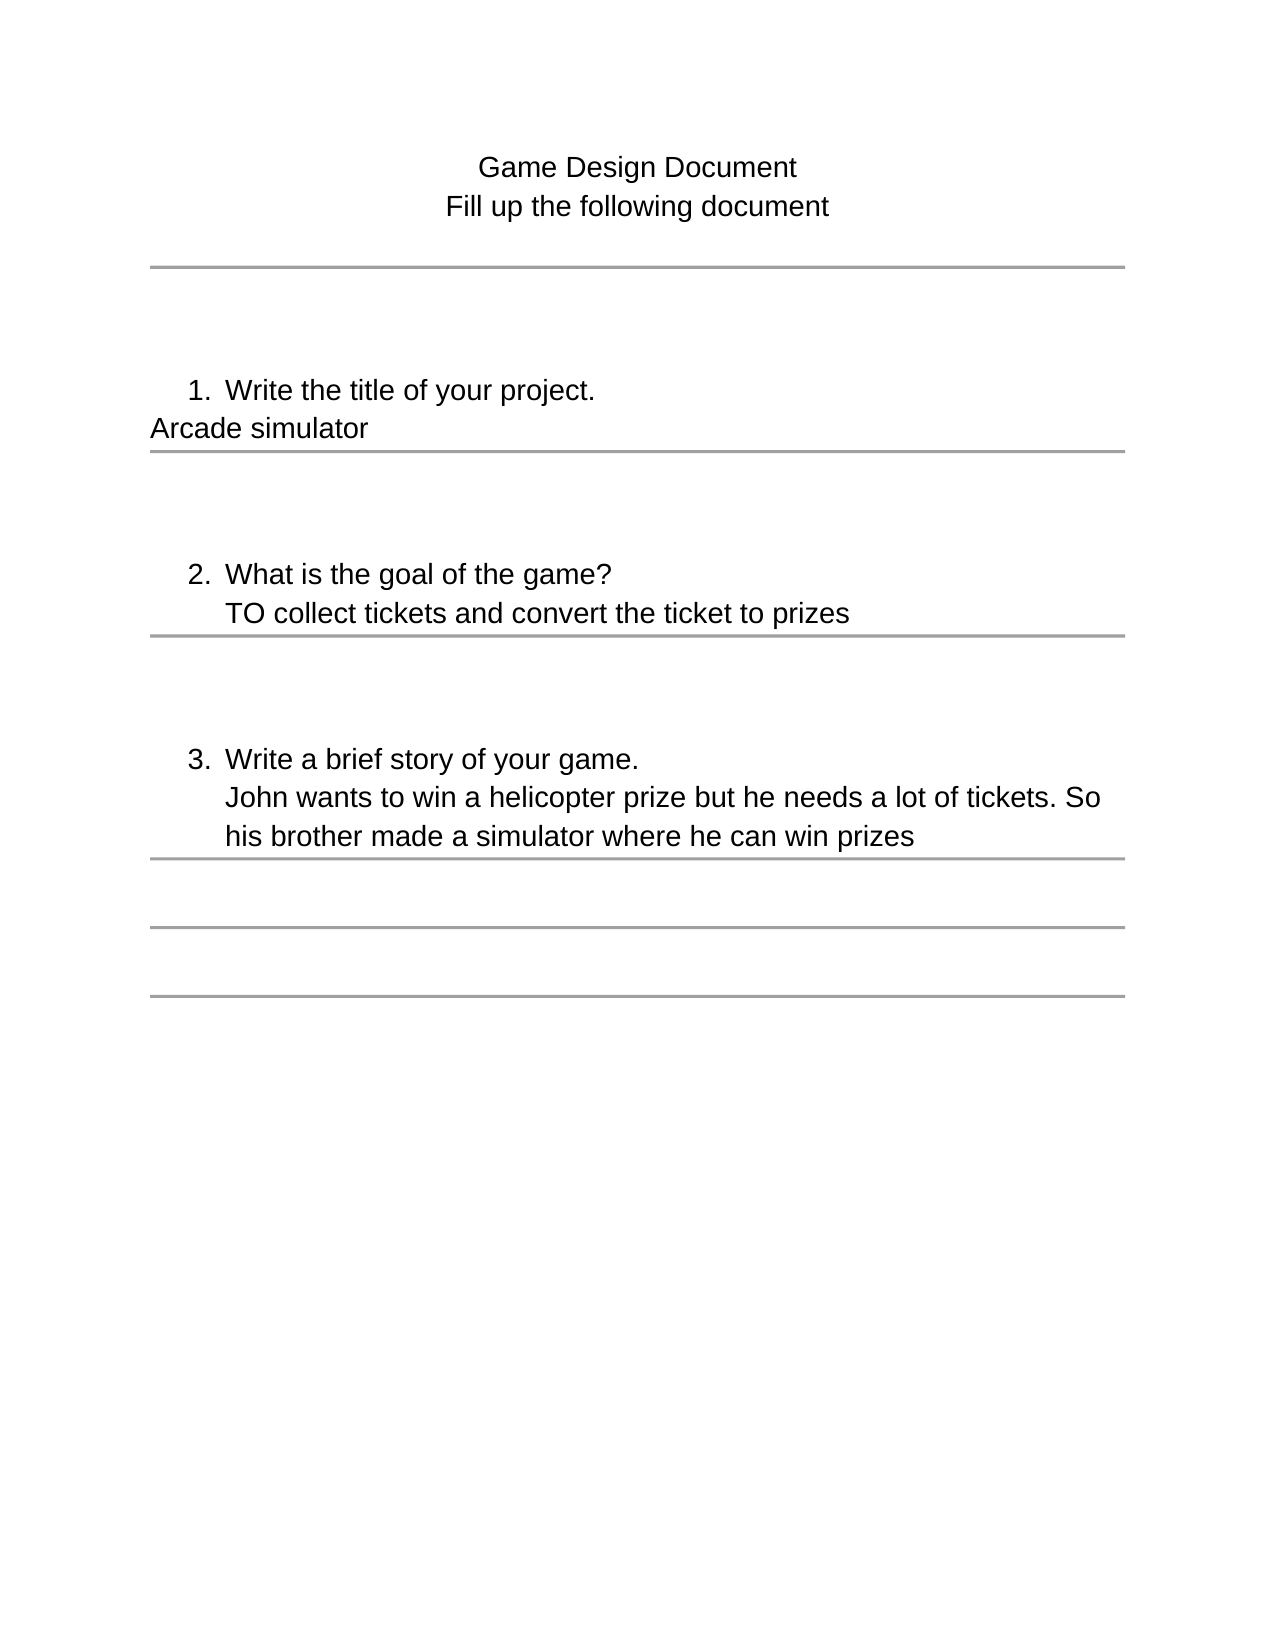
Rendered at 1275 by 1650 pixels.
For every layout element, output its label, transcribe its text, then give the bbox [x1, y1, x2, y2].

text Game Design Document [150, 150, 1125, 183]
list Write a brief story of your game. [187, 742, 1125, 775]
text TO collect tickets and convert the ticket to prizes [225, 596, 1125, 629]
text Fill up the following document [150, 188, 1125, 222]
text Arcade simulator [150, 411, 1125, 445]
text John wants to win a helicopter prize but he needs a lot of tickets. So his brother made a simulator where he can win prizes [225, 780, 1125, 852]
list Write the title of your project. [187, 373, 1125, 406]
list What is the goal of the game? [187, 557, 1125, 591]
